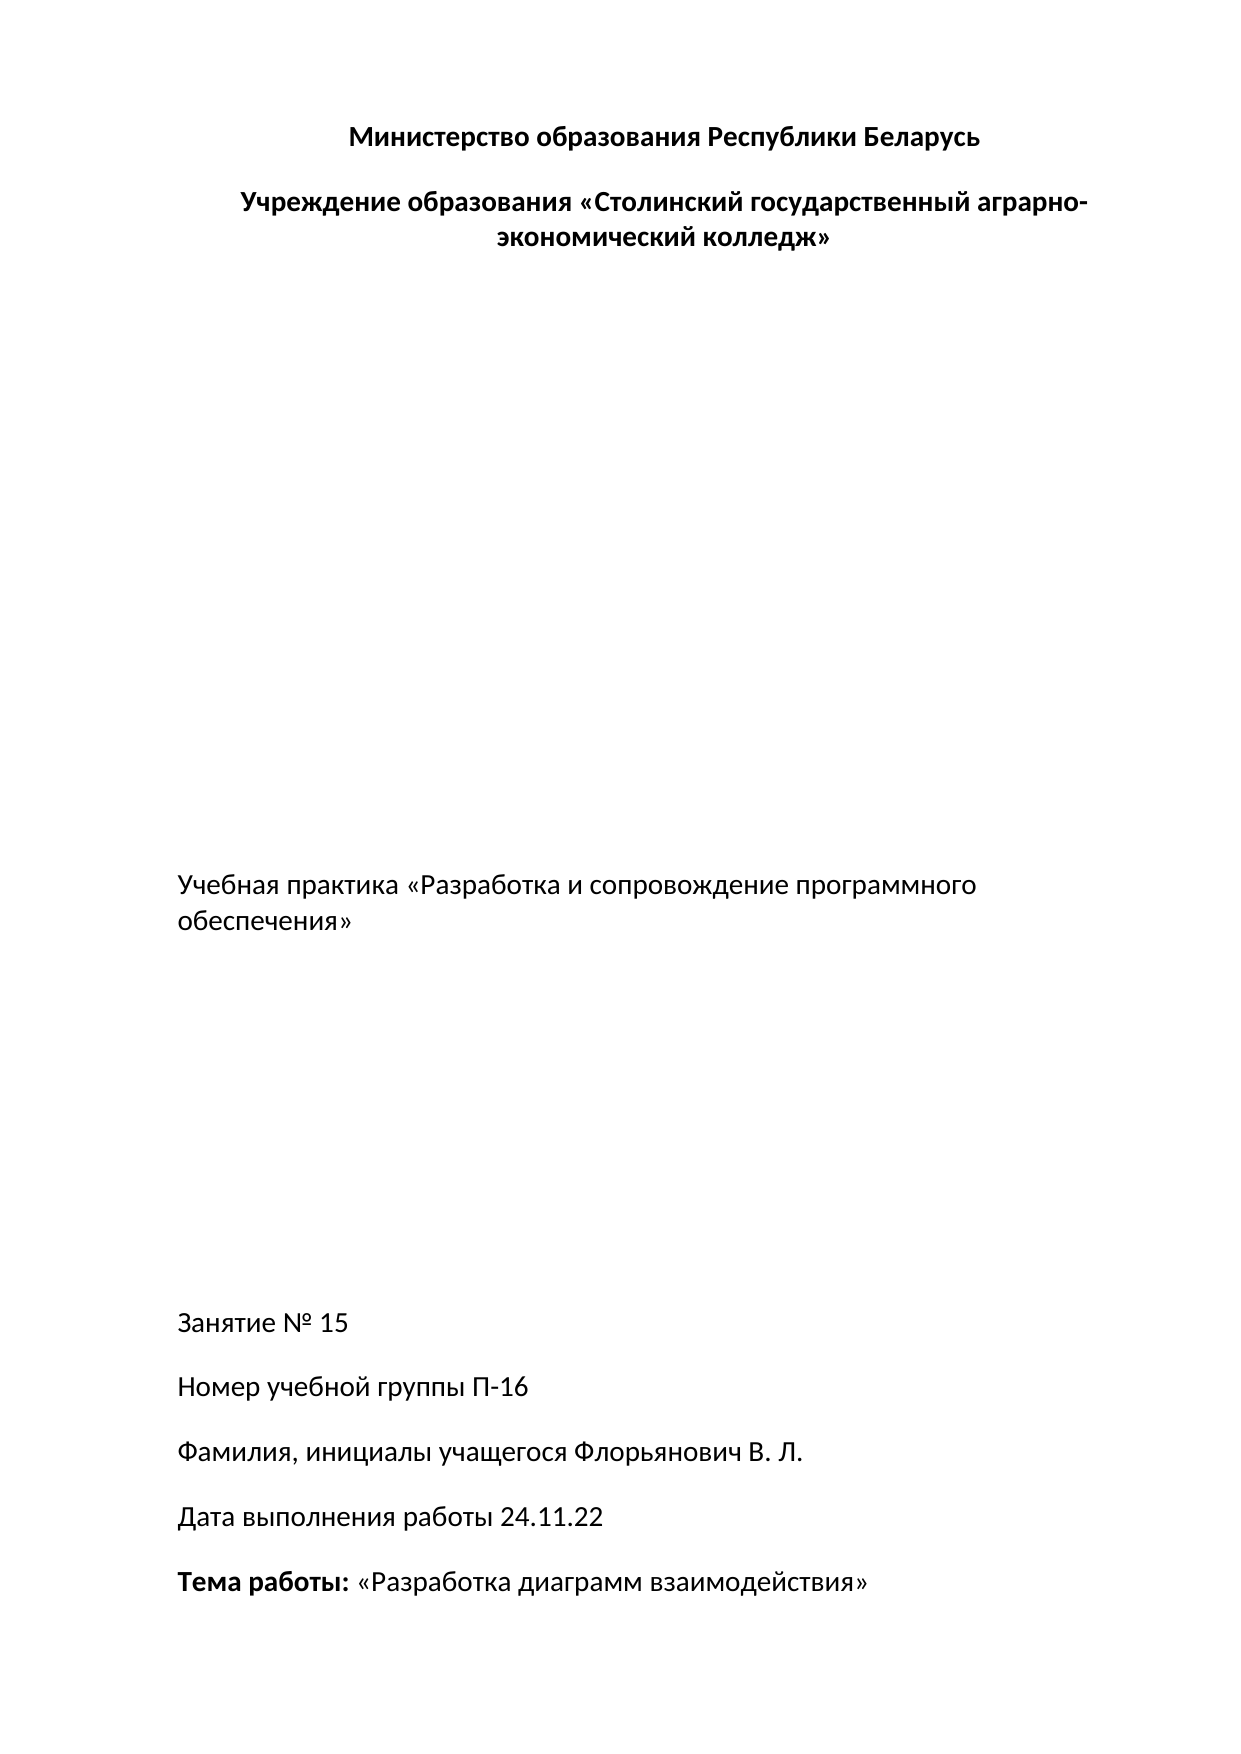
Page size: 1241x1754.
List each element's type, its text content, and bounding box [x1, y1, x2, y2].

text Учреждение образования «Столинский государственный аграрно-экономический колледж» [177, 183, 1152, 254]
text Фамилия, инициалы учащегося Флорьянович В. Л. [177, 1433, 1152, 1469]
text Номер учебной группы П-16 [177, 1368, 1152, 1404]
text Министерство образования Республики Беларусь [177, 118, 1152, 154]
text Занятие № 15 [177, 1304, 1152, 1339]
text Тема работы: «Разработка диаграмм взаимодействия» [177, 1563, 1152, 1598]
text Дата выполнения работы 24.11.22 [177, 1498, 1152, 1534]
text Учебная практика «Разработка и сопровождение программного обеспечения» [177, 866, 1152, 938]
